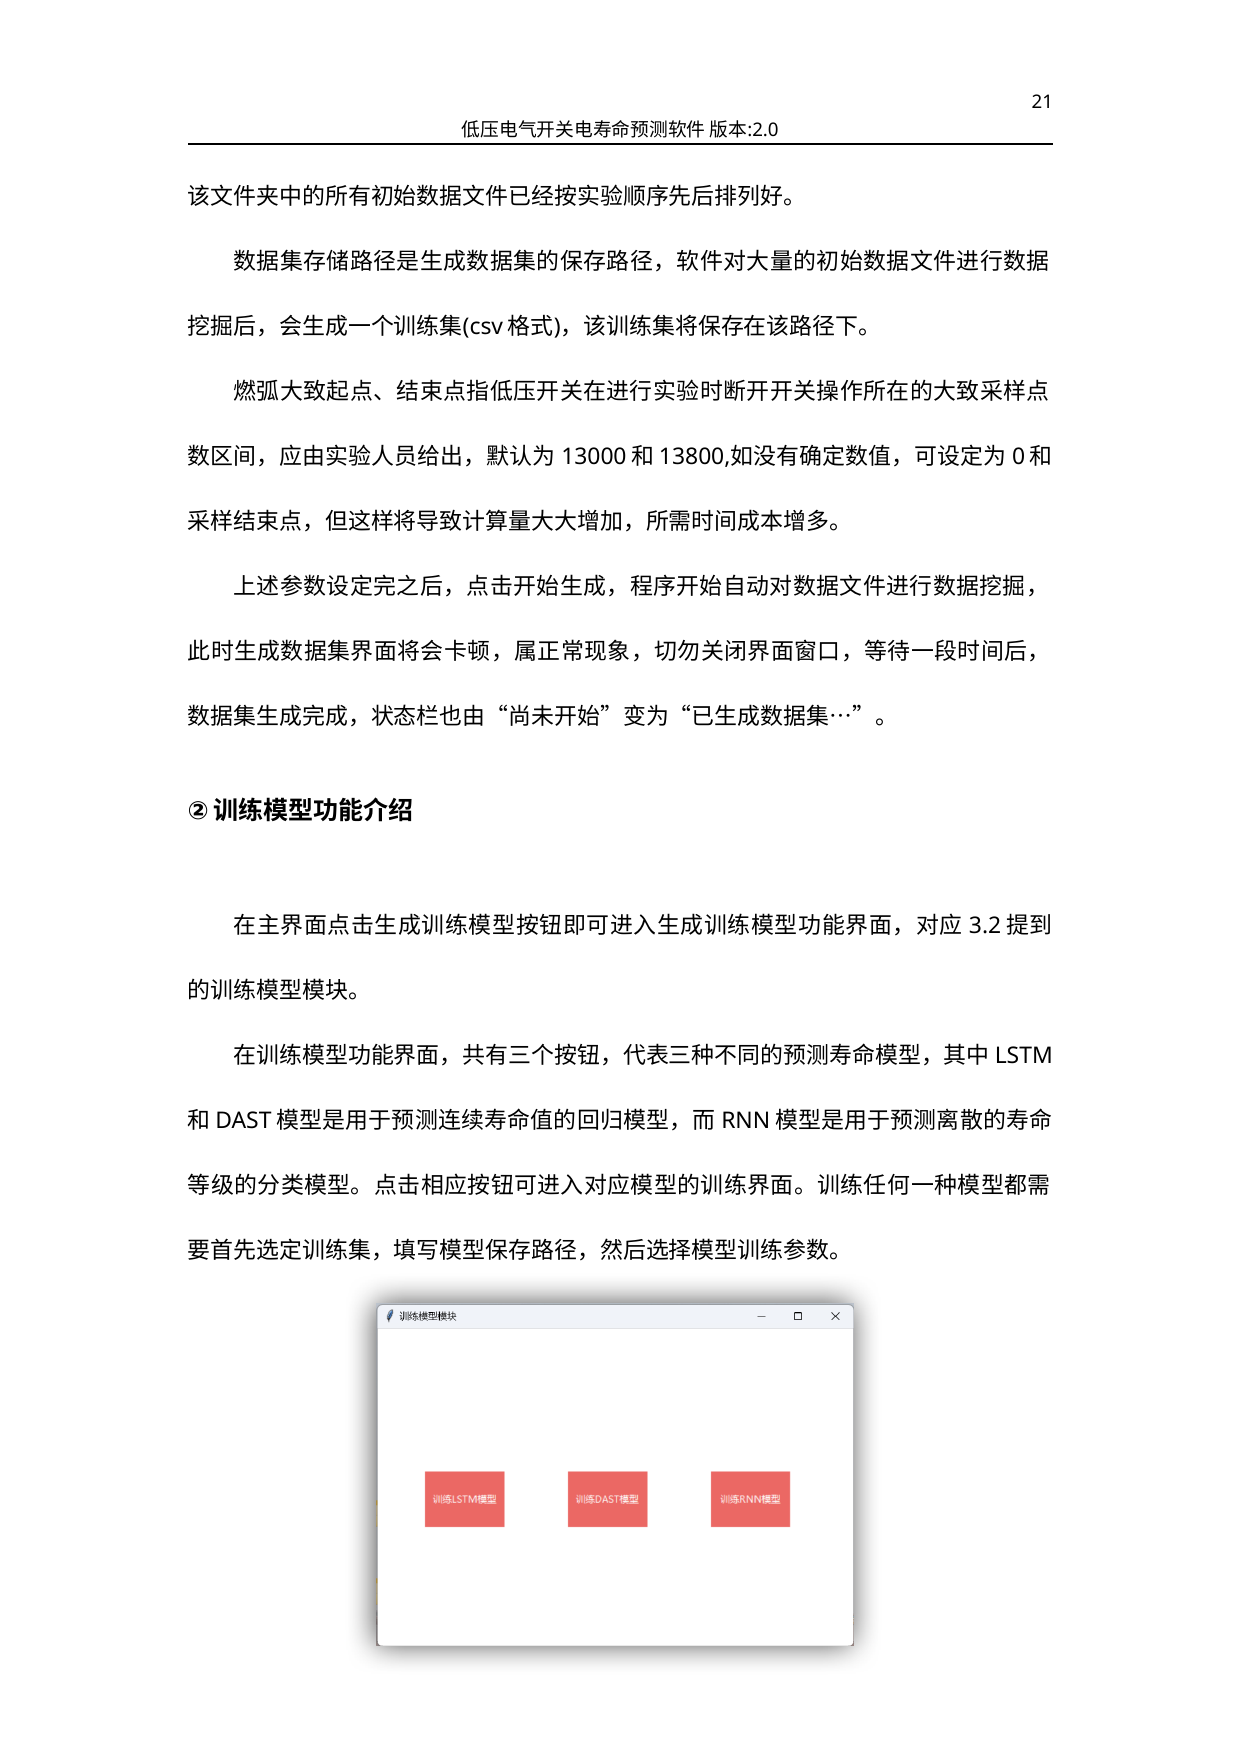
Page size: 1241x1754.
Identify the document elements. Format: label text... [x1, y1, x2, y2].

text 燃弧大致起点、结束点指低压开关在进行实验时断开开关操作所在的大致采样点数区间，应由实验人员给出，默认为13000和13800,如没有确定数值，可设定为0和采样结束点，但这样将导致计算量大大增加，所需时间成本增多。 [187, 357, 1053, 552]
picture [376, 1303, 854, 1646]
text 上述参数设定完之后，点击开始生成，程序开始自动对数据文件进行数据挖掘，此时生成数据集界面将会卡顿，属正常现象，切勿关闭界面窗口，等待一段时间后，数据集生成完成，状态栏也由“尚未开始”变为“已生成数据集…”。 [187, 552, 1053, 747]
text 在训练模型功能界面，共有三个按钮，代表三种不同的预测寿命模型，其中LSTM和DAST模型是用于预测连续寿命值的回归模型，而RNN模型是用于预测离散的寿命等级的分类模型。点击相应按钮可进入对应模型的训练界面。训练任何一种模型都需要首先选定训练集，填写模型保存路径，然后选择模型训练参数。 [187, 1022, 1053, 1282]
text 数据集存储路径是生成数据集的保存路径，软件对大量的初始数据文件进行数据挖掘后，会生成一个训练集(csv格式)，该训练集将保存在该路径下。 [187, 227, 1053, 357]
subtitle ②训练模型功能介绍 [187, 776, 1053, 841]
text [187, 162, 1053, 227]
text 在主界面点击生成训练模型按钮即可进入生成训练模型功能界面，对应3.2提到的训练模型模块。 [187, 892, 1053, 1022]
